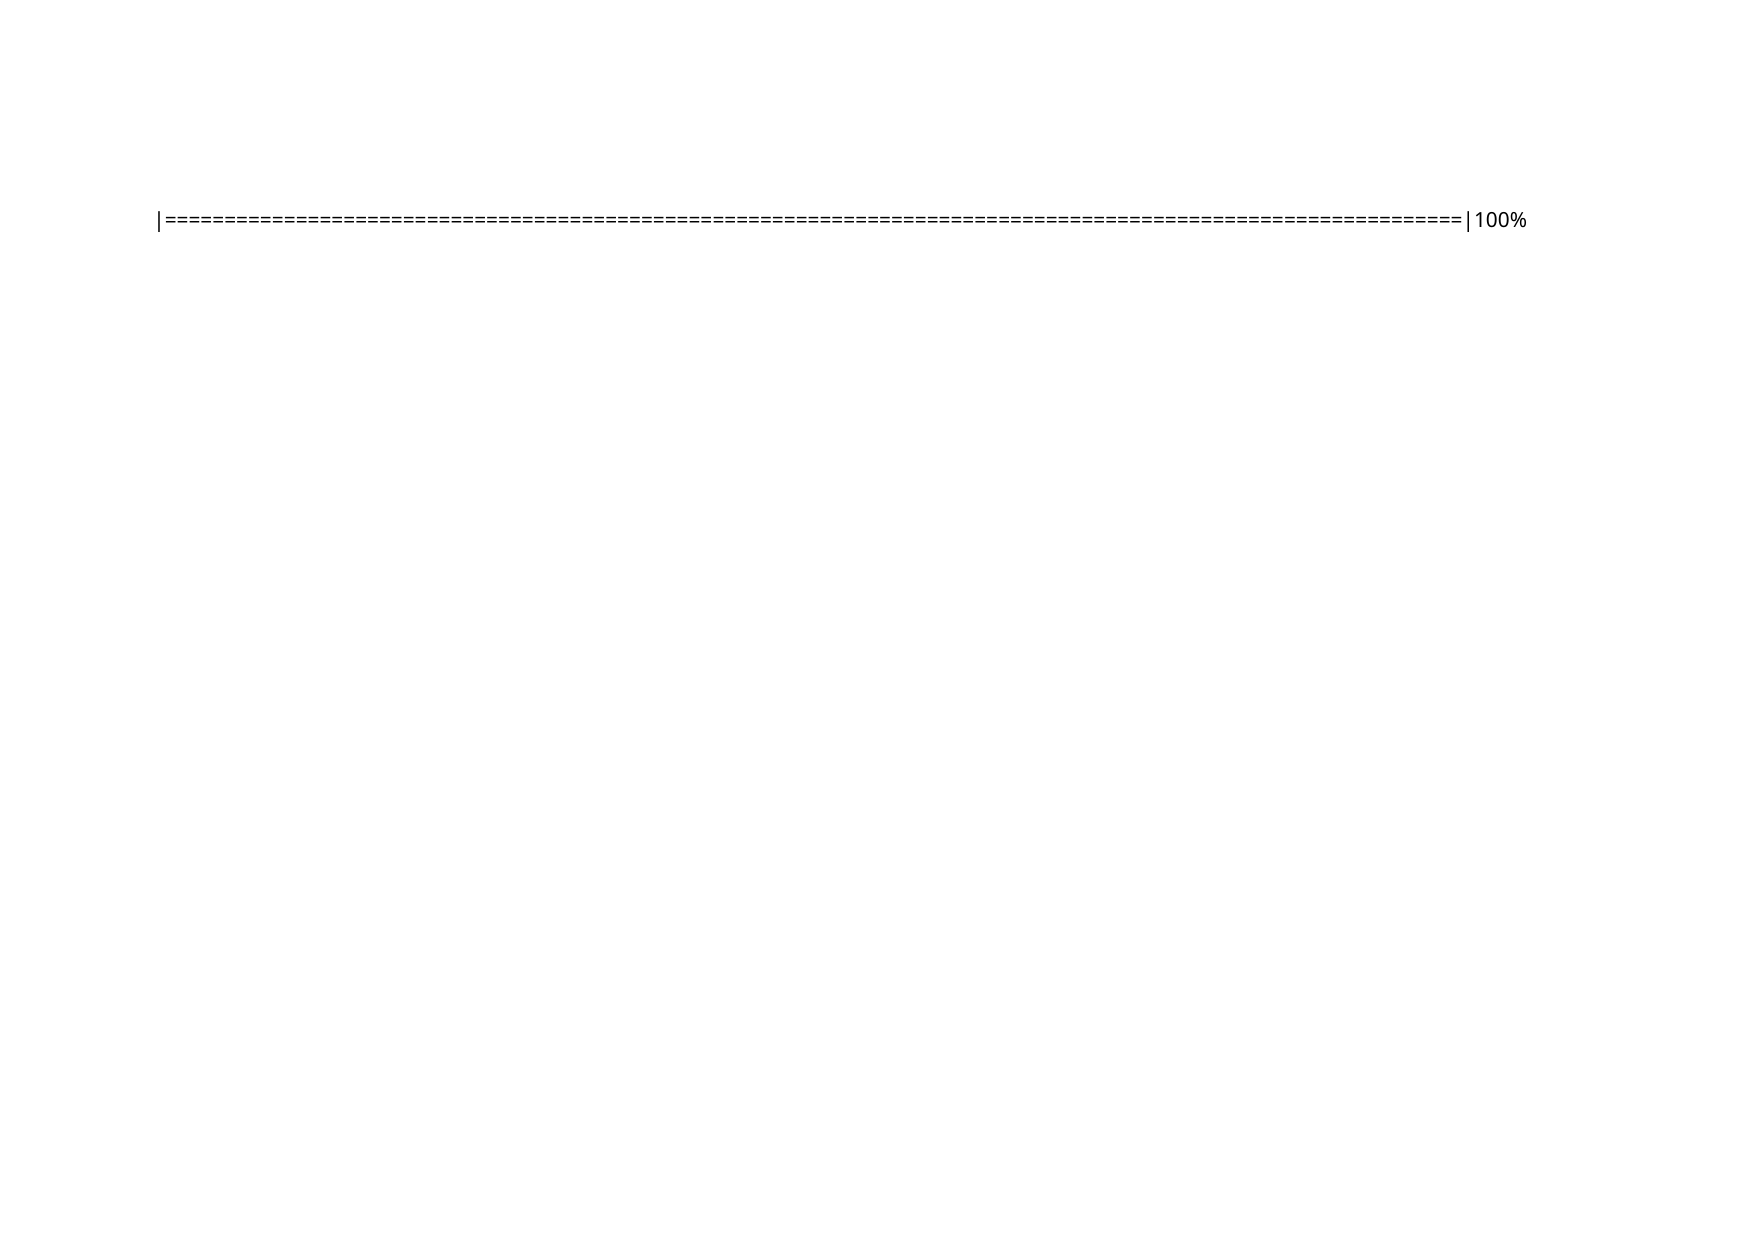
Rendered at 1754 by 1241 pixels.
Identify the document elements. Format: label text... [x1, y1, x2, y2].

text |=============================================================================================================|100% [148, 206, 1606, 234]
